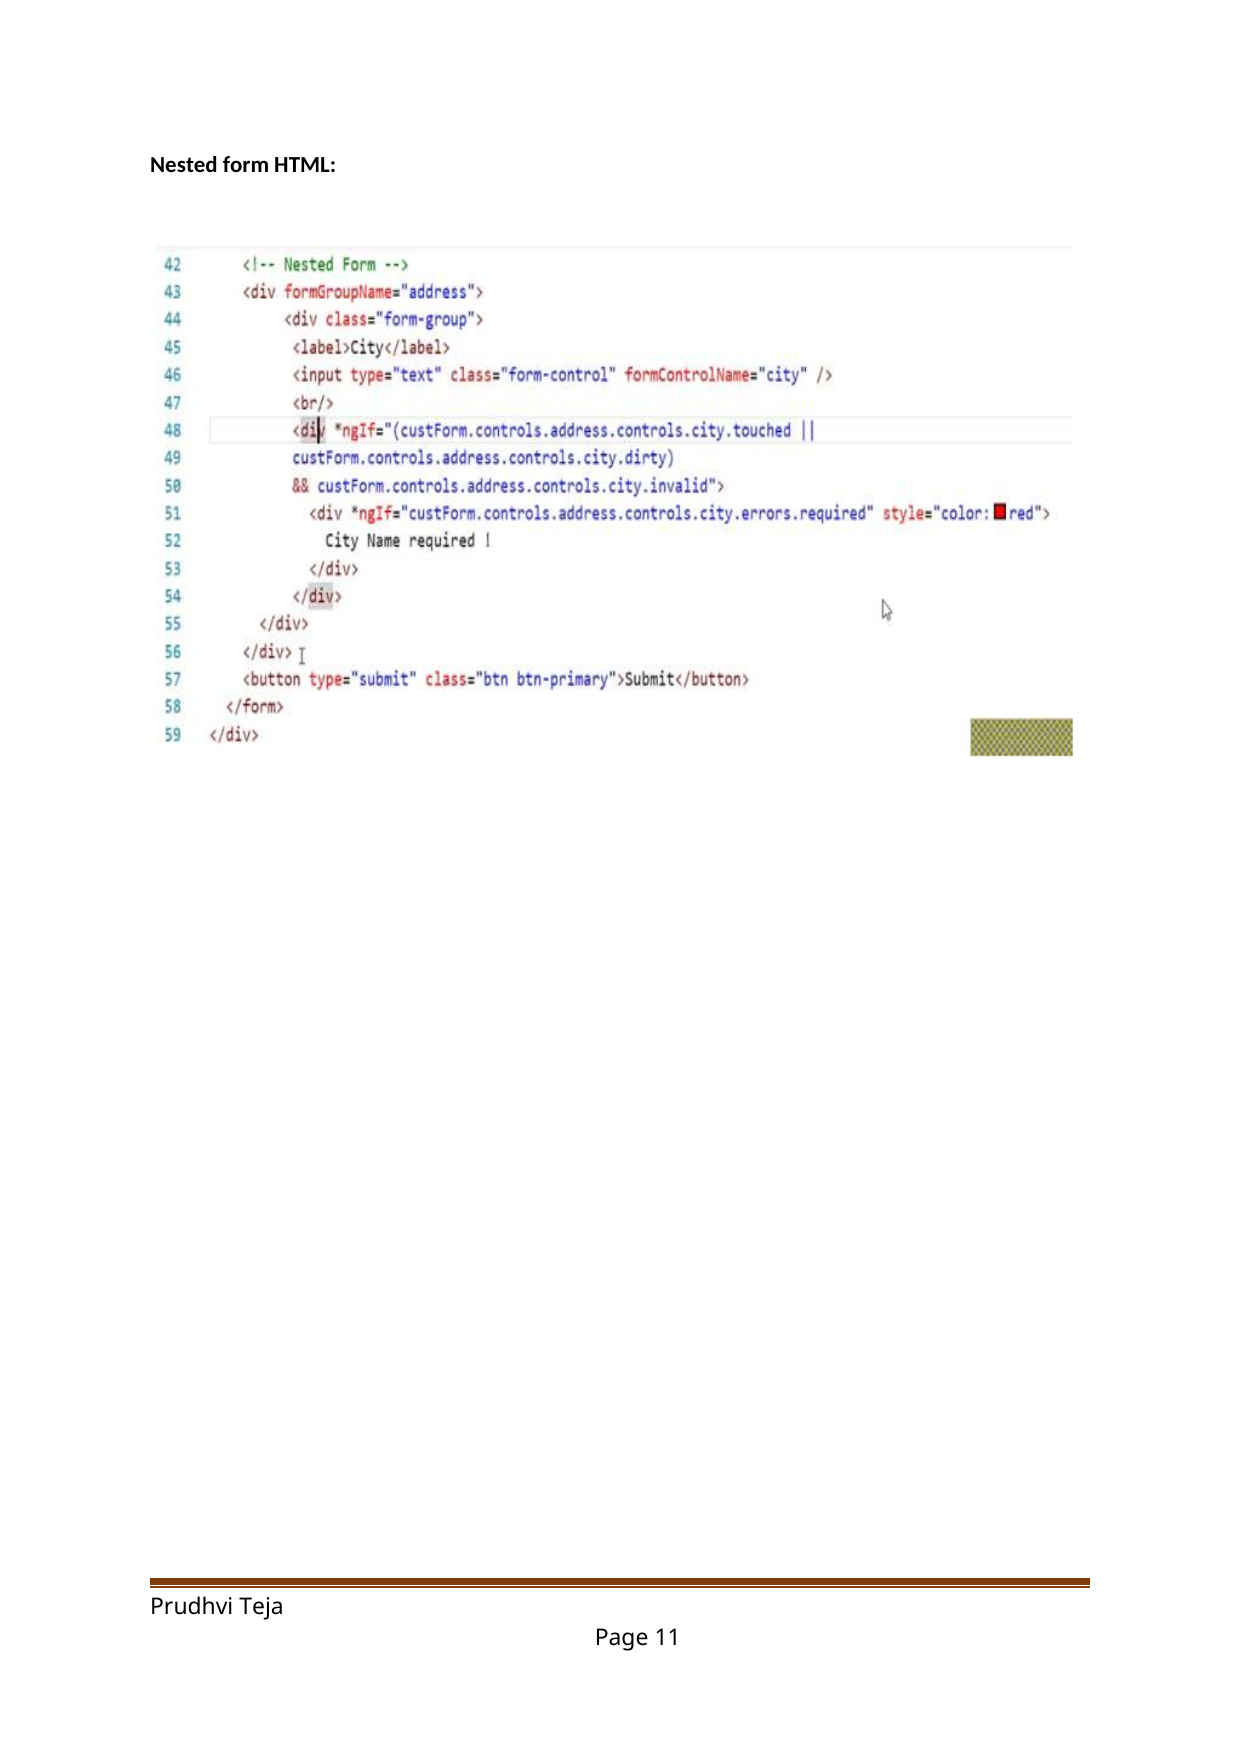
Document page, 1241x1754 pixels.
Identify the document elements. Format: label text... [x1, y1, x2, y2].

text Nested form HTML: [150, 150, 1090, 178]
picture [150, 243, 1090, 784]
